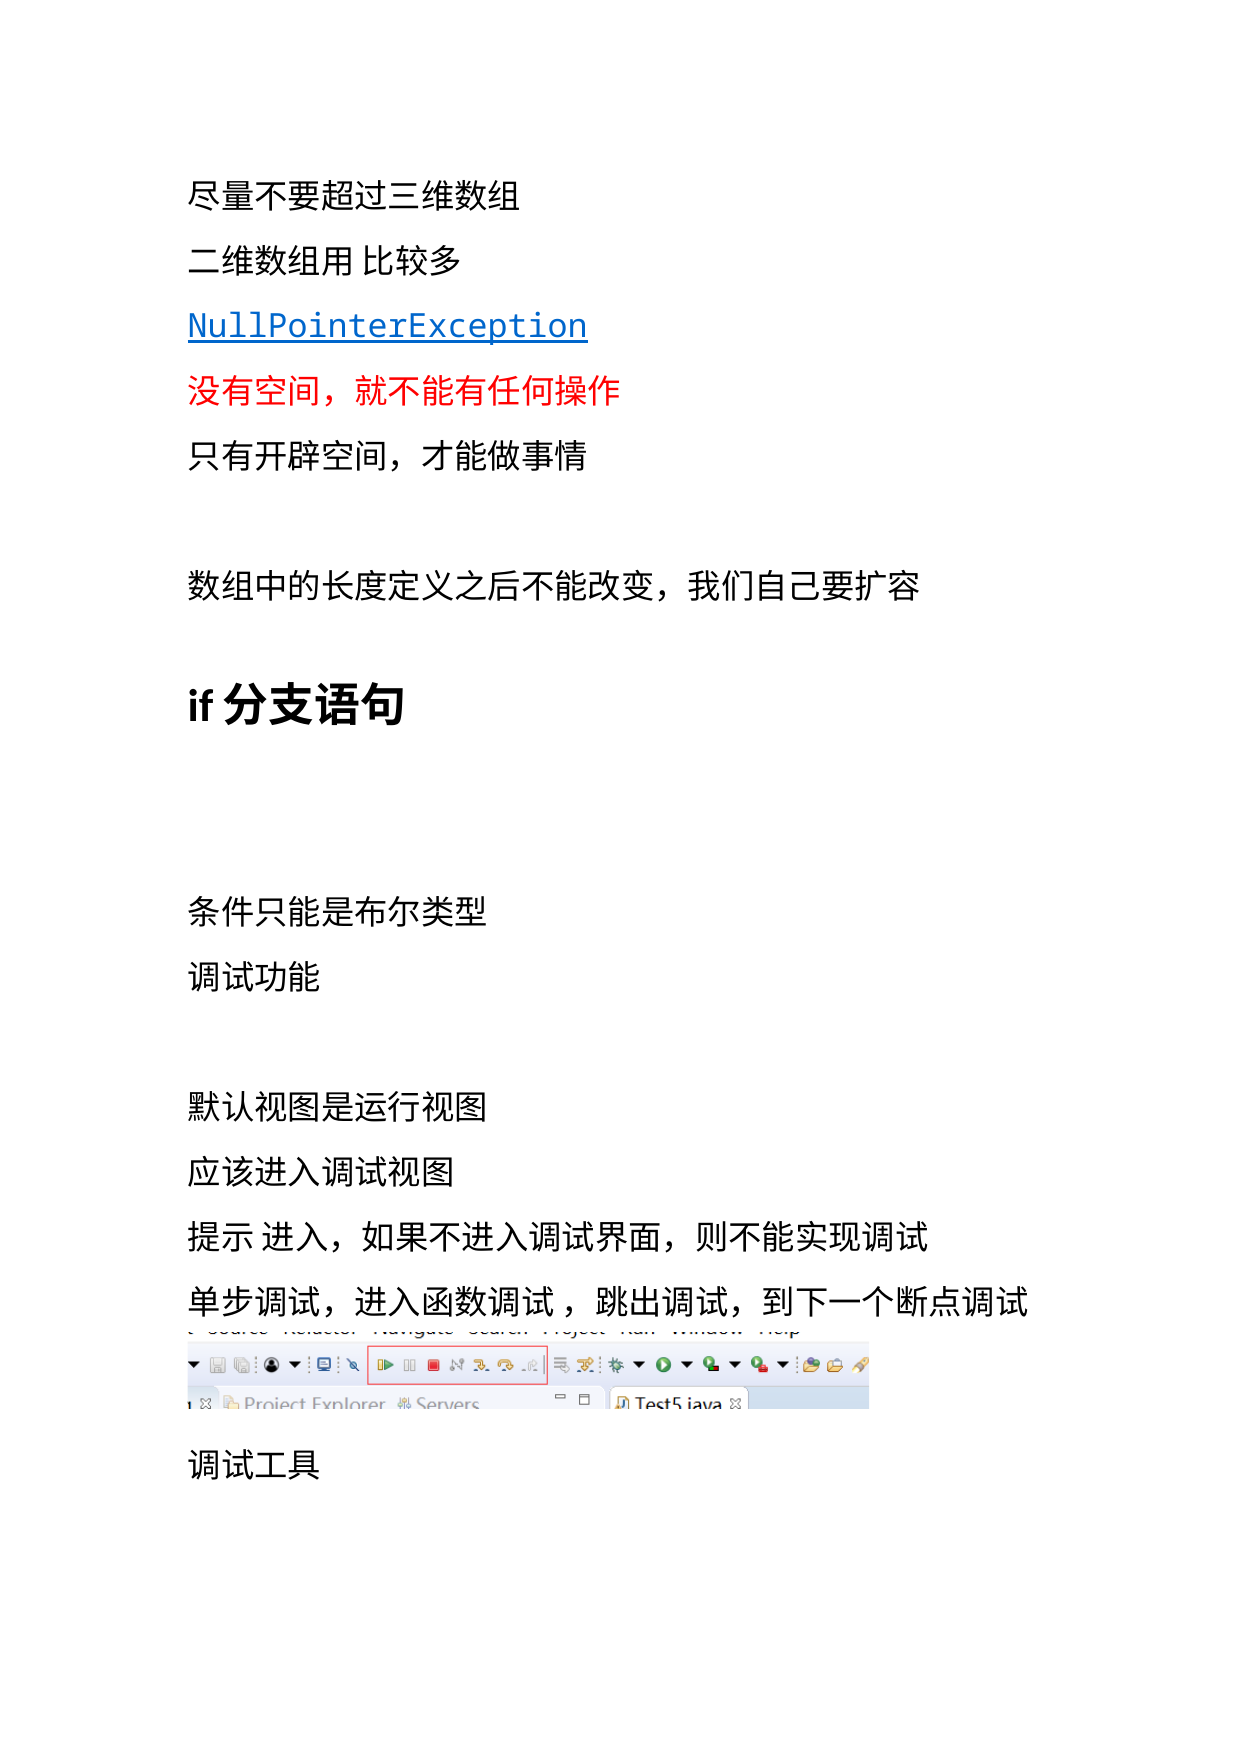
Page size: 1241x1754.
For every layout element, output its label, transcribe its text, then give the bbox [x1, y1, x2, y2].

text 只有开辟空间，才能做事情 [187, 422, 1053, 487]
text 二维数组用 比较多 [187, 227, 1053, 292]
text 单步调试，进入函数调试 ，跳出调试，到下一个断点调试 [187, 1268, 1053, 1333]
text 调试功能 [187, 943, 1053, 1008]
text 应该进入调试视图 [187, 1138, 1053, 1203]
text 提示 进入，如果不进入调试界面，则不能实现调试 [187, 1203, 1053, 1268]
picture [187, 1332, 870, 1409]
text 调试工具 [187, 1430, 1053, 1495]
text 条件只能是布尔类型 [187, 878, 1053, 943]
text 没有空间，就不能有任何操作 [187, 357, 1053, 422]
text 数组中的长度定义之后不能改变，我们自己要扩容 [187, 552, 1053, 617]
text 尽量不要超过三维数组 [187, 162, 1053, 227]
text NullPointerException [187, 292, 1053, 357]
subtitle if分支语句 [187, 652, 1053, 750]
text 默认视图是运行视图 [187, 1073, 1053, 1138]
